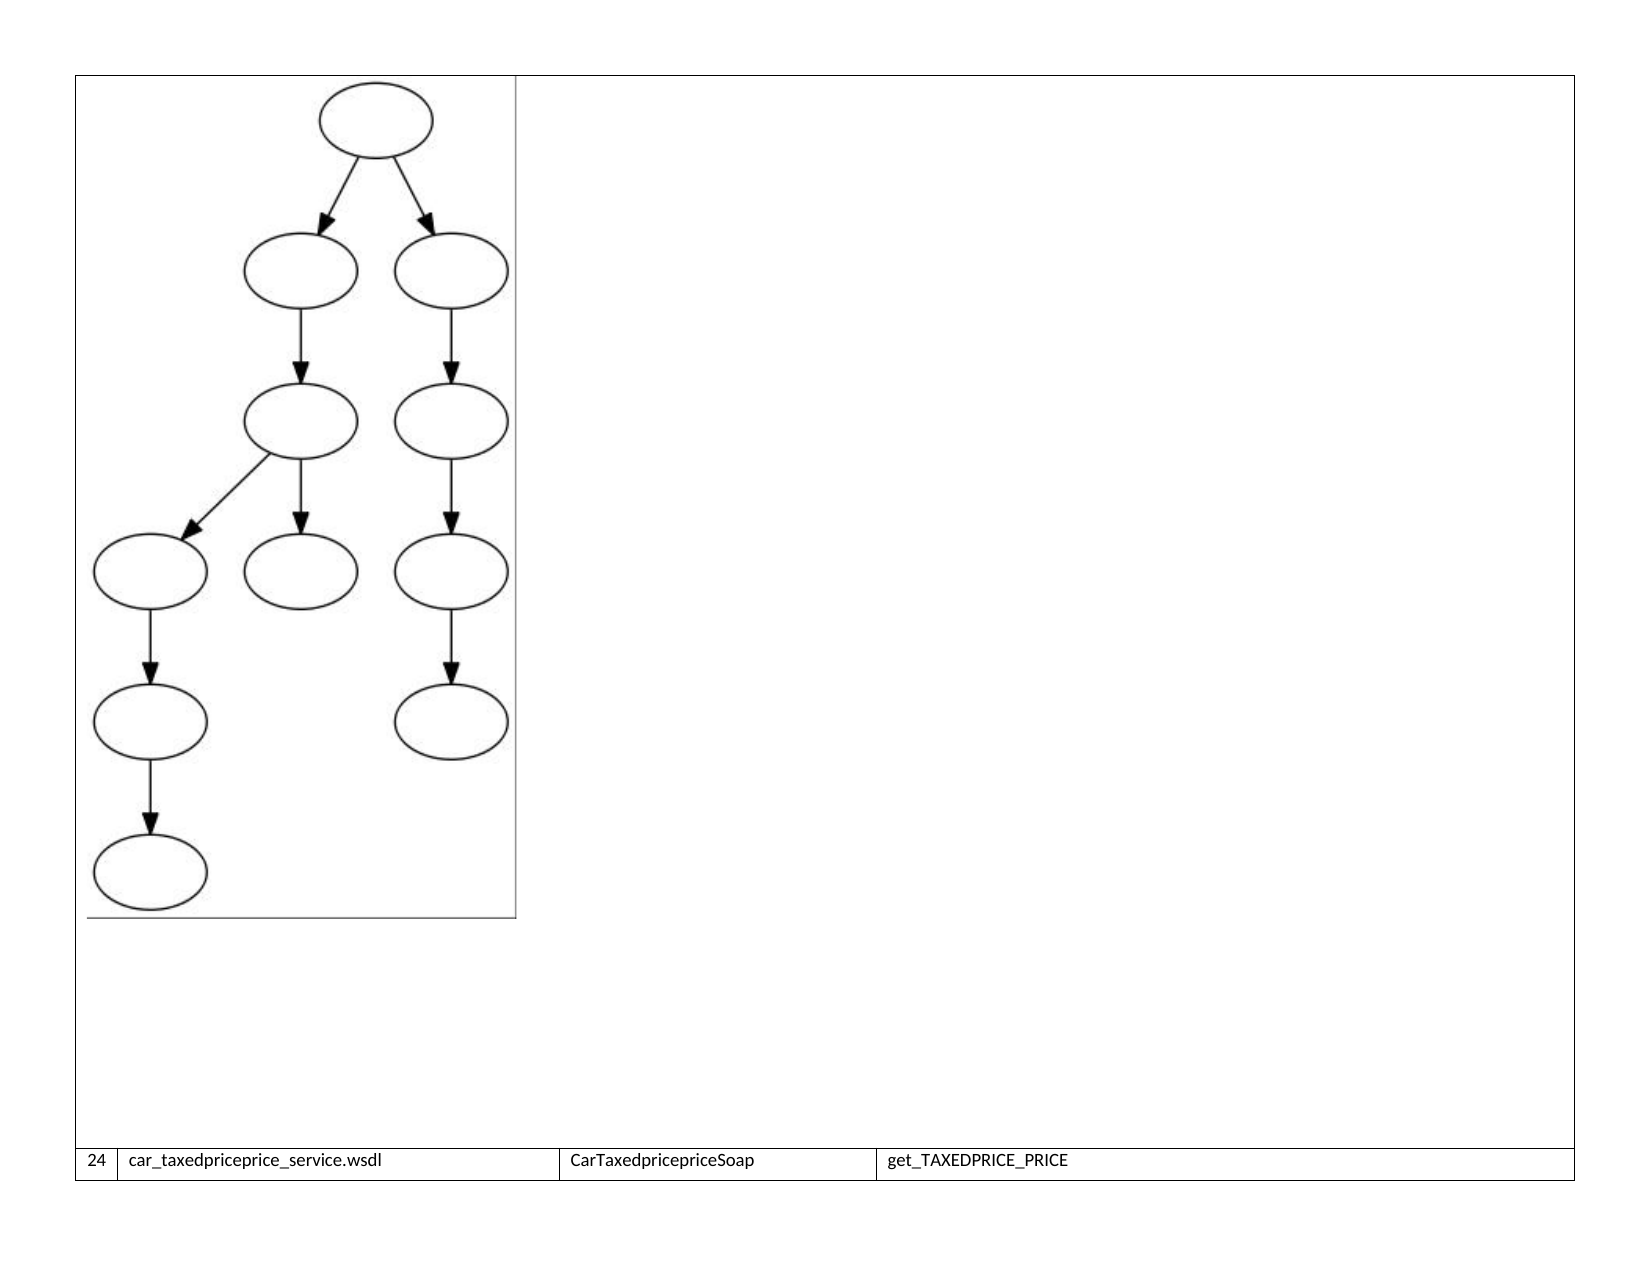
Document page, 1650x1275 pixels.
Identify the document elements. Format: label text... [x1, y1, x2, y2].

picture [86, 76, 517, 919]
table_cell 24 [76, 1149, 117, 1180]
table_cell get_TAXEDPRICE_PRICE [877, 1149, 1574, 1180]
table_cell [76, 76, 1574, 1147]
table_cell CarTaxedpricepriceSoap [560, 1149, 876, 1180]
table_cell car_taxedpriceprice_service.wsdl [118, 1149, 559, 1180]
